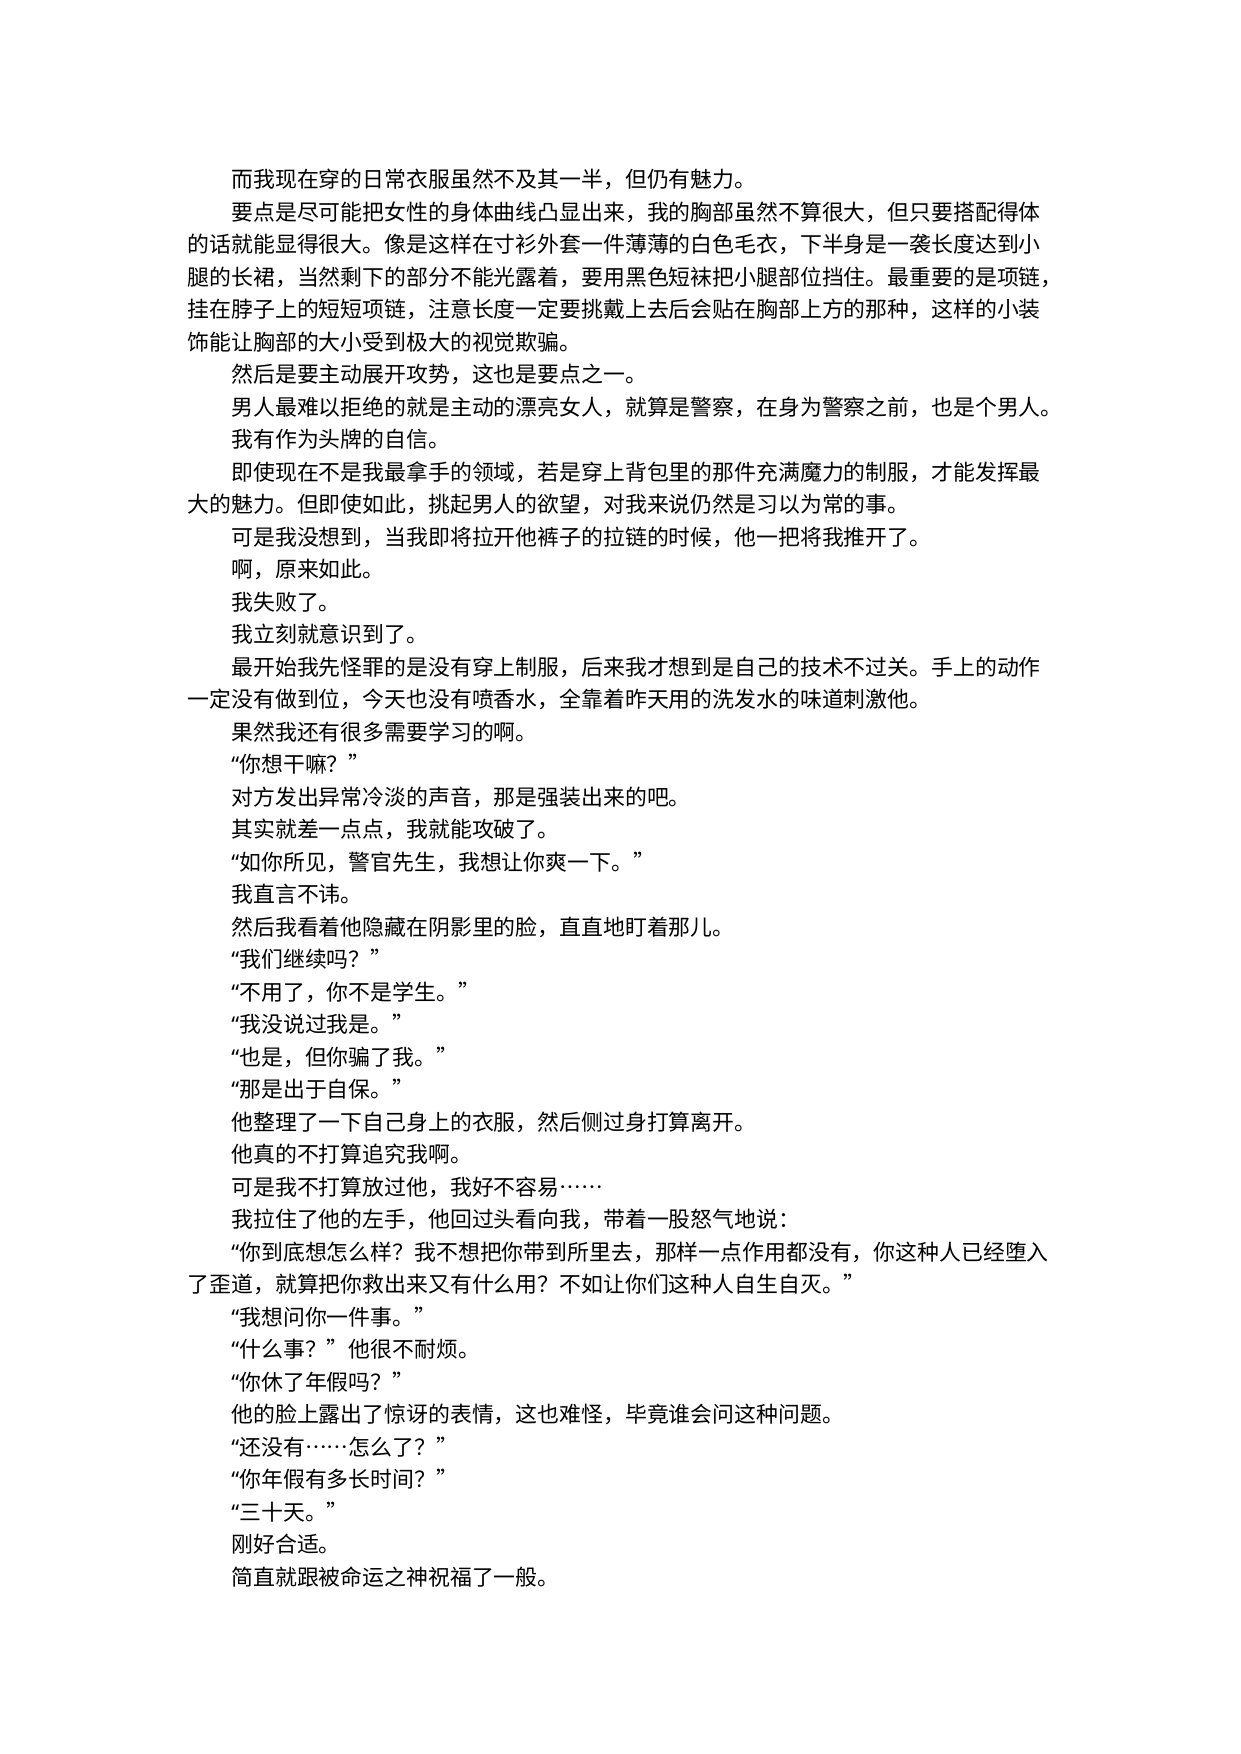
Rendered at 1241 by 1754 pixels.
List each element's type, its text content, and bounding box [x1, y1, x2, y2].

text 他的脸上露出了惊讶的表情，这也难怪，毕竟谁会问这种问题。 [187, 1397, 1053, 1429]
text “你到底想怎么样？我不想把你带到所里去，那样一点作用都没有，你这种人已经堕入了歪道，就算把你救出来又有什么用？不如让你们这种人自生自灭。” [187, 1234, 1053, 1299]
text 果然我还有很多需要学习的啊。 [187, 714, 1053, 747]
text “那是出于自保。” [187, 1072, 1053, 1104]
text “我没说过我是。” [187, 1007, 1053, 1039]
text 我直言不讳。 [187, 877, 1053, 909]
text 可是我没想到，当我即将拉开他裤子的拉链的时候，他一把将我推开了。 [187, 519, 1053, 552]
text 我立刻就意识到了。 [187, 617, 1053, 649]
text 即使现在不是我最拿手的领域，若是穿上背包里的那件充满魔力的制服，才能发挥最大的魅力。但即使如此，挑起男人的欲望，对我来说仍然是习以为常的事。 [187, 454, 1053, 519]
text 其实就差一点点，我就能攻破了。 [187, 812, 1053, 844]
text 他真的不打算追究我啊。 [187, 1137, 1053, 1169]
text 然后我看着他隐藏在阴影里的脸，直直地盯着那儿。 [187, 909, 1053, 942]
text 简直就跟被命运之神祝福了一般。 [187, 1559, 1053, 1592]
text “也是，但你骗了我。” [187, 1039, 1053, 1072]
text 要点是尽可能把女性的身体曲线凸显出来，我的胸部虽然不算很大，但只要搭配得体的话就能显得很大。像是这样在寸衫外套一件薄薄的白色毛衣，下半身是一袭长度达到小腿的长裙，当然剩下的部分不能光露着，要用黑色短袜把小腿部位挡住。最重要的是项链，挂在脖子上的短短项链，注意长度一定要挑戴上去后会贴在胸部上方的那种，这样的小装饰能让胸部的大小受到极大的视觉欺骗。 [187, 194, 1053, 357]
text 啊，原来如此。 [187, 552, 1053, 584]
text 最开始我先怪罪的是没有穿上制服，后来我才想到是自己的技术不过关。手上的动作一定没有做到位，今天也没有喷香水，全靠着昨天用的洗发水的味道刺激他。 [187, 649, 1053, 714]
text “不用了，你不是学生。” [187, 974, 1053, 1007]
text “我想问你一件事。” [187, 1299, 1053, 1332]
text 可是我不打算放过他，我好不容易…… [187, 1169, 1053, 1202]
text 然后是要主动展开攻势，这也是要点之一。 [187, 357, 1053, 389]
text “我们继续吗？” [187, 942, 1053, 974]
text 男人最难以拒绝的就是主动的漂亮女人，就算是警察，在身为警察之前，也是个男人。 [187, 389, 1053, 422]
text “什么事？”他很不耐烦。 [187, 1332, 1053, 1364]
text 他整理了一下自己身上的衣服，然后侧过身打算离开。 [187, 1104, 1053, 1137]
text 我失败了。 [187, 584, 1053, 617]
text “你年假有多长时间？” [187, 1462, 1053, 1494]
text “如你所见，警官先生，我想让你爽一下。” [187, 844, 1053, 877]
text 我有作为头牌的自信。 [187, 422, 1053, 454]
text 对方发出异常冷淡的声音，那是强装出来的吧。 [187, 779, 1053, 812]
text 刚好合适。 [187, 1527, 1053, 1559]
text “三十天。” [187, 1494, 1053, 1527]
text “你想干嘛？” [187, 747, 1053, 779]
text 而我现在穿的日常衣服虽然不及其一半，但仍有魅力。 [187, 162, 1053, 194]
text “还没有……怎么了？” [187, 1429, 1053, 1462]
text 我拉住了他的左手，他回过头看向我，带着一股怒气地说： [187, 1202, 1053, 1234]
text “你休了年假吗？” [187, 1364, 1053, 1397]
